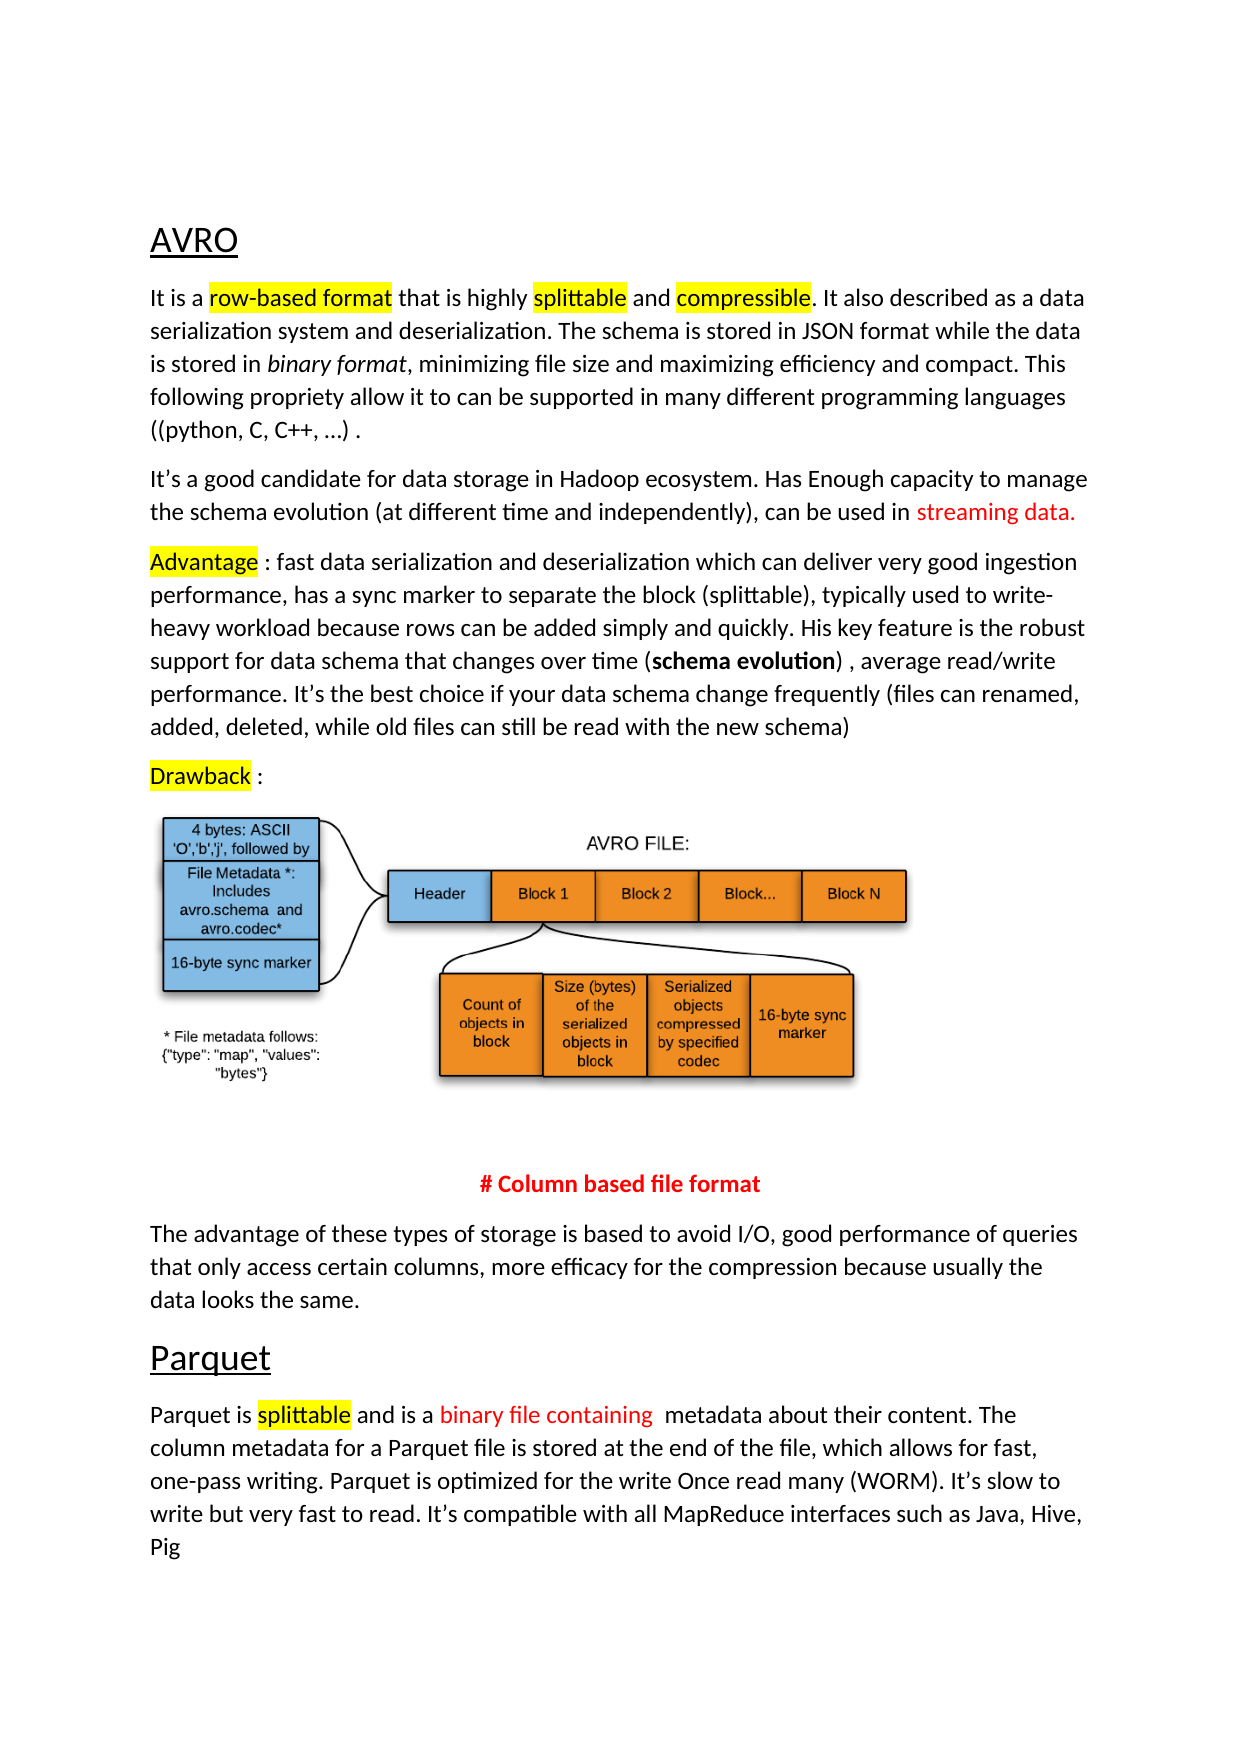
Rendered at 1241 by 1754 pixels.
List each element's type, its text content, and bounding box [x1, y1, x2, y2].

text It is a row-based format that is highly splittable and compressible. It also described as a data serialization system and deserialization. The schema is stored in JSON format while the data is stored in binary format, minimizing file size and maximizing efficiency and compact. This following propriety allow it to can be supported in many different programming languages ((python, C, C++, …) . [150, 282, 1090, 444]
text It’s a good candidate for data storage in Hadoop ecosystem. Has Enough capacity to manage the schema evolution (at different time and independently), can be used in streaming data. [150, 463, 1090, 527]
text The advantage of these types of storage is based to avoid I/O, good performance of queries that only access certain columns, more efficacy for the compression because usually the data looks the same. [150, 1218, 1090, 1314]
picture [150, 809, 914, 1100]
text Drawback : [251, 760, 1090, 791]
text AVRO [150, 216, 1090, 262]
text Parquet is splittable and is a binary file containing metadata about their content. The column metadata for a Parquet file is stored at the end of the file, which allows for fast, one-pass writing. Parquet is optimized for the write Once read many (WORM). It’s slow to write but very fast to read. It’s compatible with all MapReduce interfaces such as Java, Hive, Pig [150, 1399, 1090, 1562]
text Parquet [150, 1333, 1090, 1379]
text # Column based file format [150, 1168, 1090, 1199]
text Advantage : fast data serialization and deserialization which can deliver very good ingestion performance, has a sync marker to separate the block (splittable), typically used to write-heavy workload because rows can be added simply and quickly. His key feature is the robust support for data schema that changes over time (schema evolution) , average read/write performance. It’s the best choice if your data schema change frequently (files can renamed, added, deleted, while old files can still be read with the new schema) [150, 546, 1090, 741]
